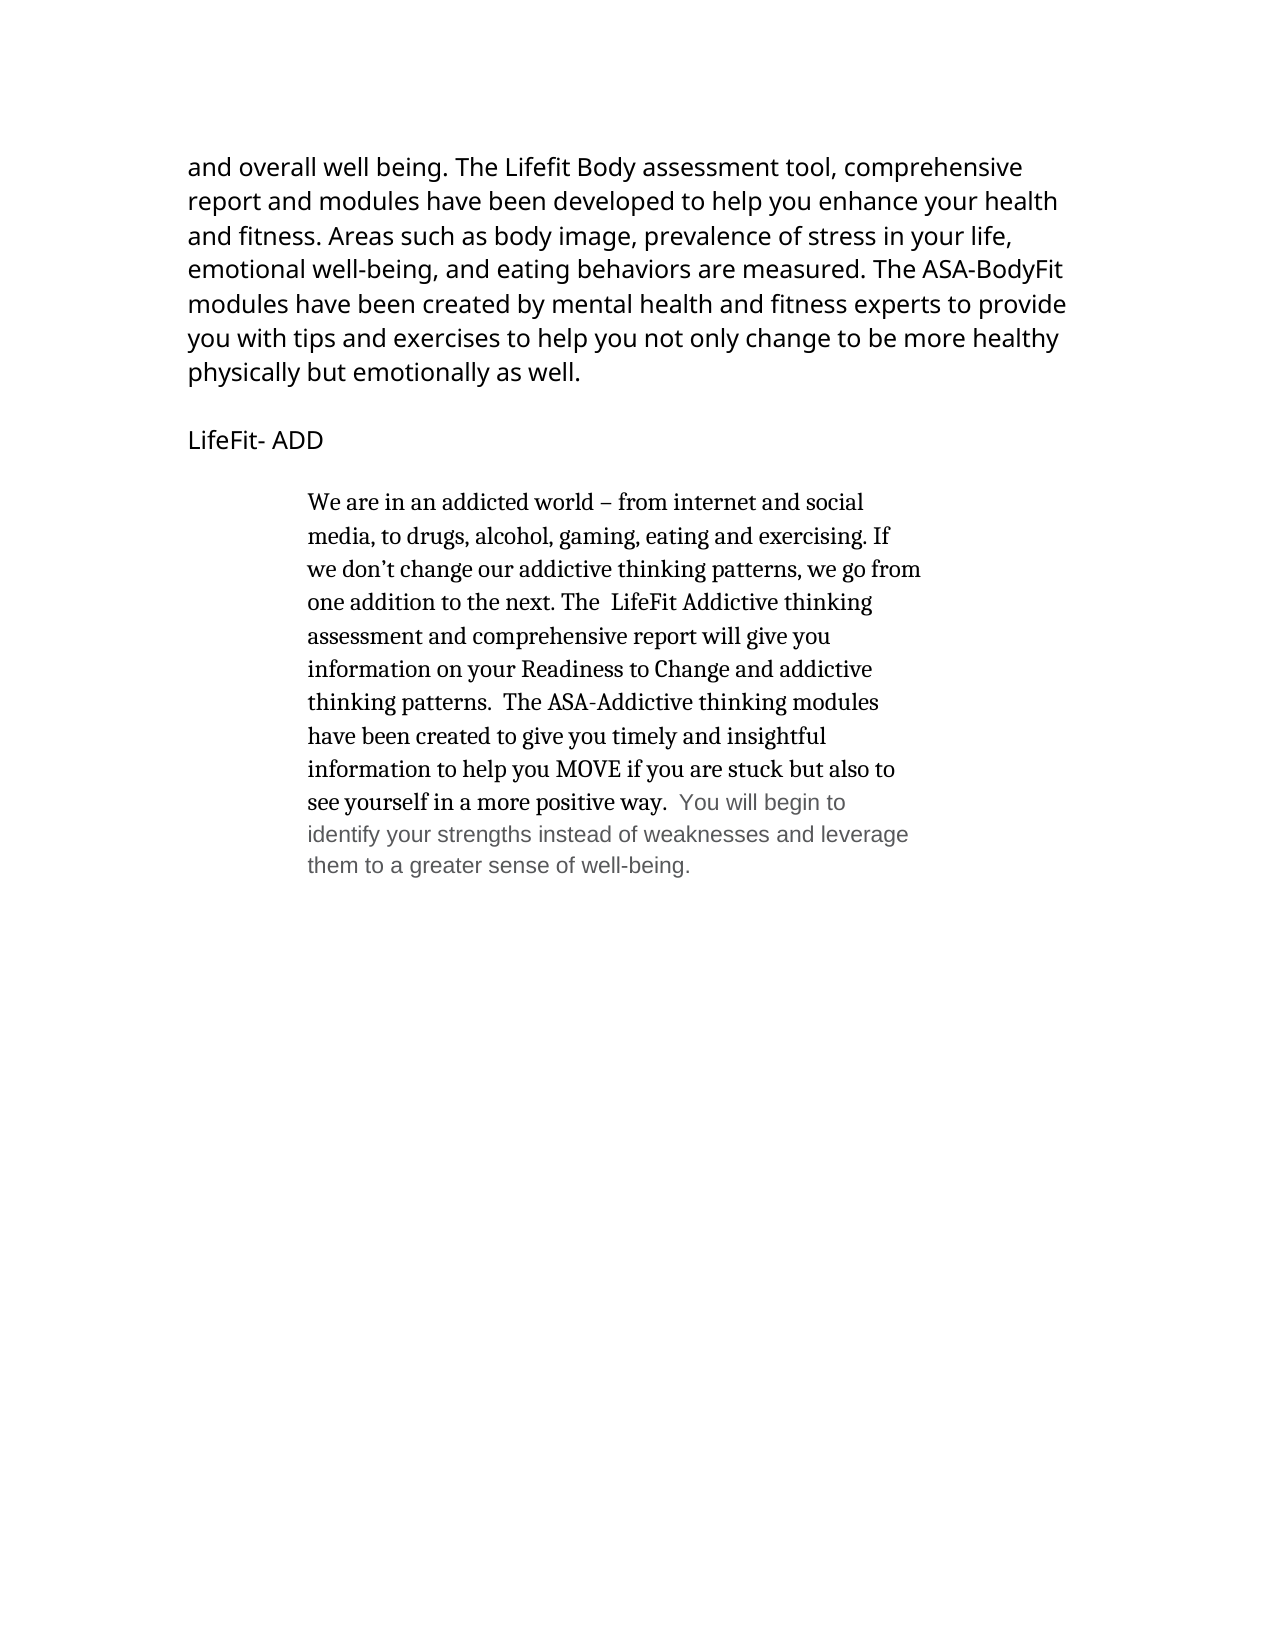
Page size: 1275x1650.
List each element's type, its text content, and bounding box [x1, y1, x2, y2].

text We are in an addicted world – from internet and social media, to drugs, alcohol, gaming, eating and exercising. If we don’t change our addictive thinking patterns, we go from one addition to the next. The LifeFit Addictive thinking assessment and comprehensive report will give you information on your Readiness to Change and addictive thinking patterns. The ASA-Addictive thinking modules have been created to give you timely and insightful information to help you MOVE if you are stuck but also to see yourself in a more positive way. You will begin to identify your strengths instead of weaknesses and leverage them to a greater sense of well-being. [307, 488, 922, 878]
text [187, 150, 1087, 388]
text LifeFit- ADD [187, 422, 1087, 457]
